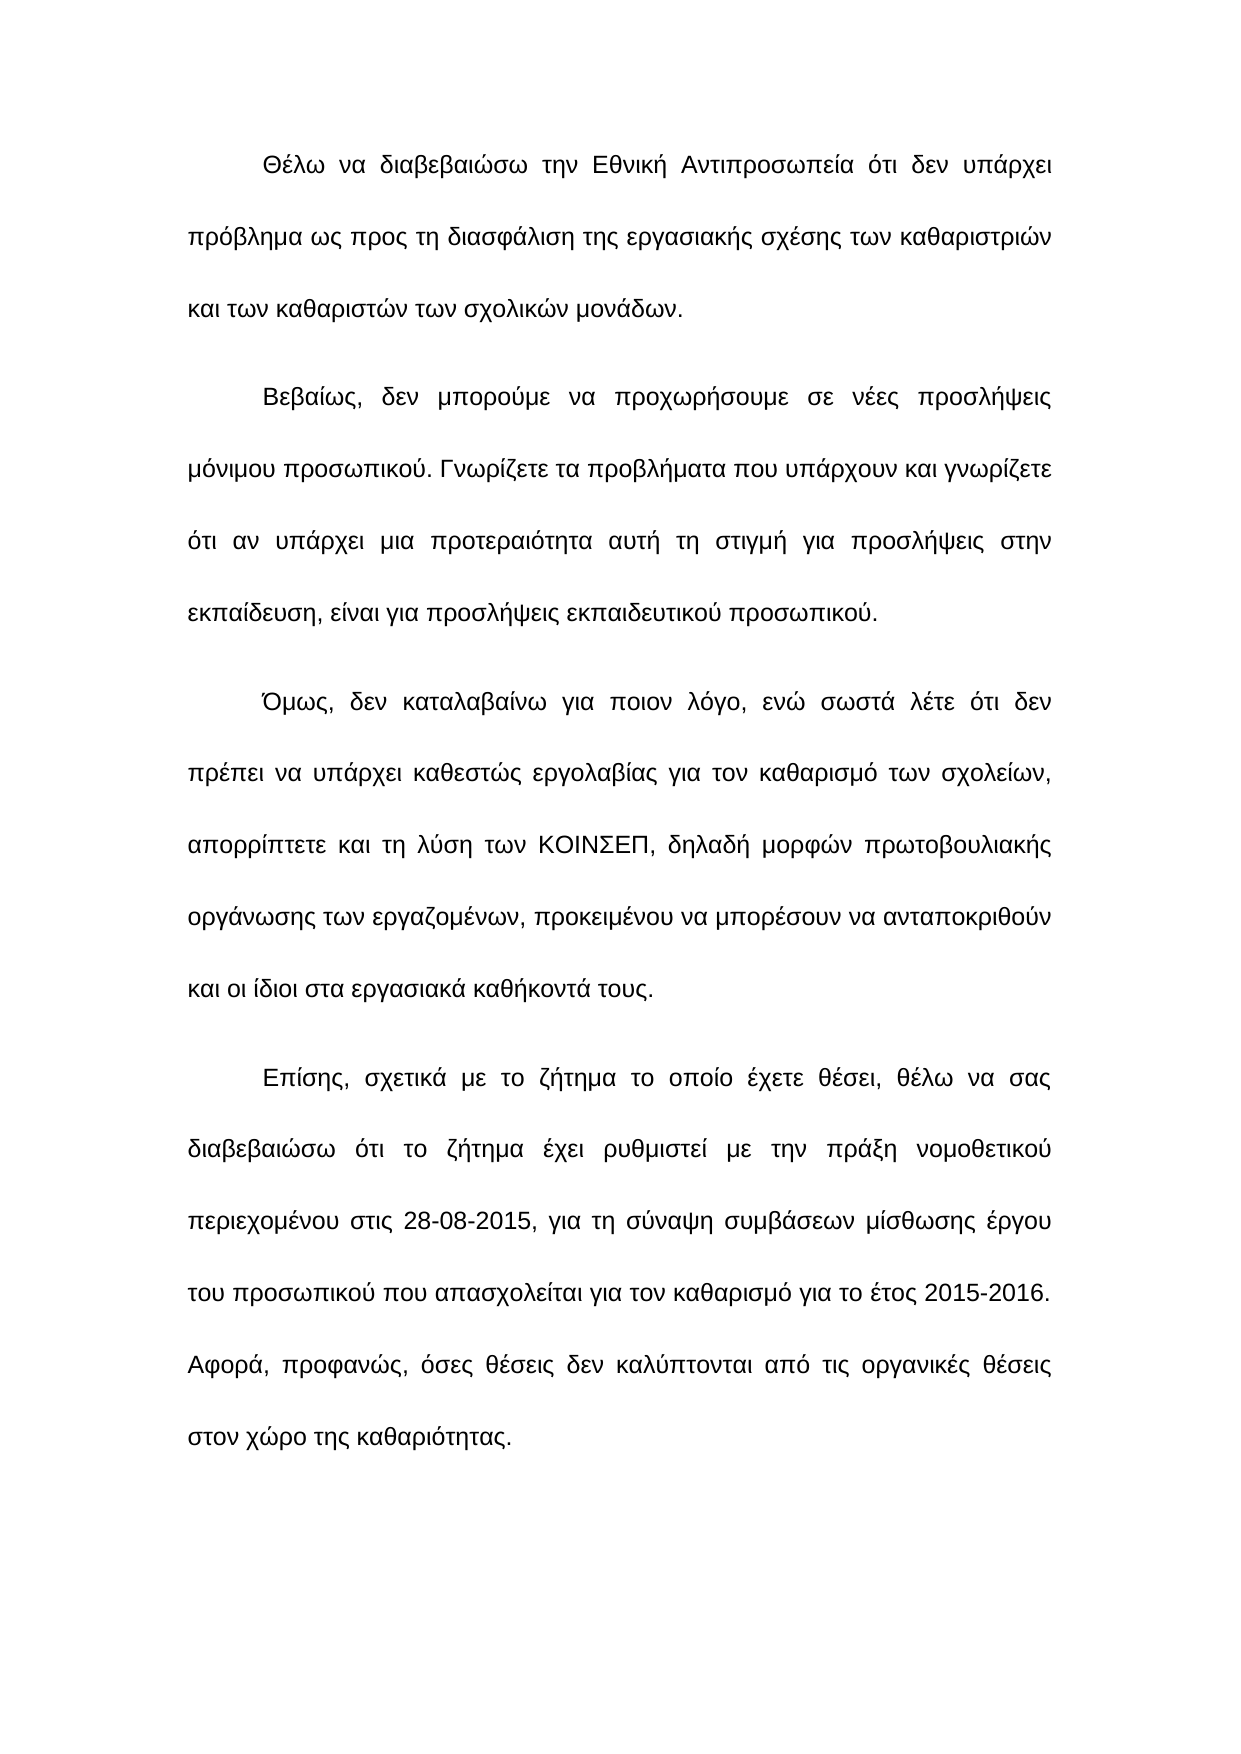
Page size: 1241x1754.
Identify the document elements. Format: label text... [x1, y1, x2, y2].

text Βεβαίως, δεν μπορούμε να προχωρήσουμε σε νέες προσλήψεις μόνιμου προσωπικού. Γνωρίζετε τα προβλήματα που υπάρχουν και γνωρίζετε ότι αν υπάρχει μια προτεραιότητα αυτή τη στιγμή για προσλήψεις στην εκπαίδευση, είναι για προσλήψεις εκπαιδευτικού προσωπικού. [187, 382, 1053, 627]
text Θέλω να διαβεβαιώσω την Εθνική Αντιπροσωπεία ότι δεν υπάρχει πρόβλημα ως προς τη διασφάλιση της εργασιακής σχέσης των καθαριστριών και των καθαριστών των σχολικών μονάδων. [187, 150, 1053, 322]
text Όμως, δεν καταλαβαίνω για ποιον λόγο, ενώ σωστά λέτε ότι δεν πρέπει να υπάρχει καθεστώς εργολαβίας για τον καθαρισμό των σχολείων, απορρίπτετε και τη λύση των ΚΟΙΝΣΕΠ, δηλαδή μορφών πρωτοβουλιακής οργάνωσης των εργαζομένων, προκειμένου να μπορέσουν να ανταποκριθούν και οι ίδιοι στα εργασιακά καθήκοντά τους. [187, 686, 1053, 1003]
text Επίσης, σχετικά με το ζήτημα το οποίο έχετε θέσει, θέλω να σας διαβεβαιώσω ότι το ζήτημα έχει ρυθμιστεί με την πράξη νομοθετικού περιεχομένου στις 28-08-2015, για τη σύναψη συμβάσεων μίσθωσης έργου του προσωπικού που απασχολείται για τον καθαρισμό για το έτος 2015-2016. Αφορά, προφανώς, όσες θέσεις δεν καλύπτονται από τις οργανικές θέσεις στον χώρο της καθαριότητας. [187, 1062, 1053, 1451]
